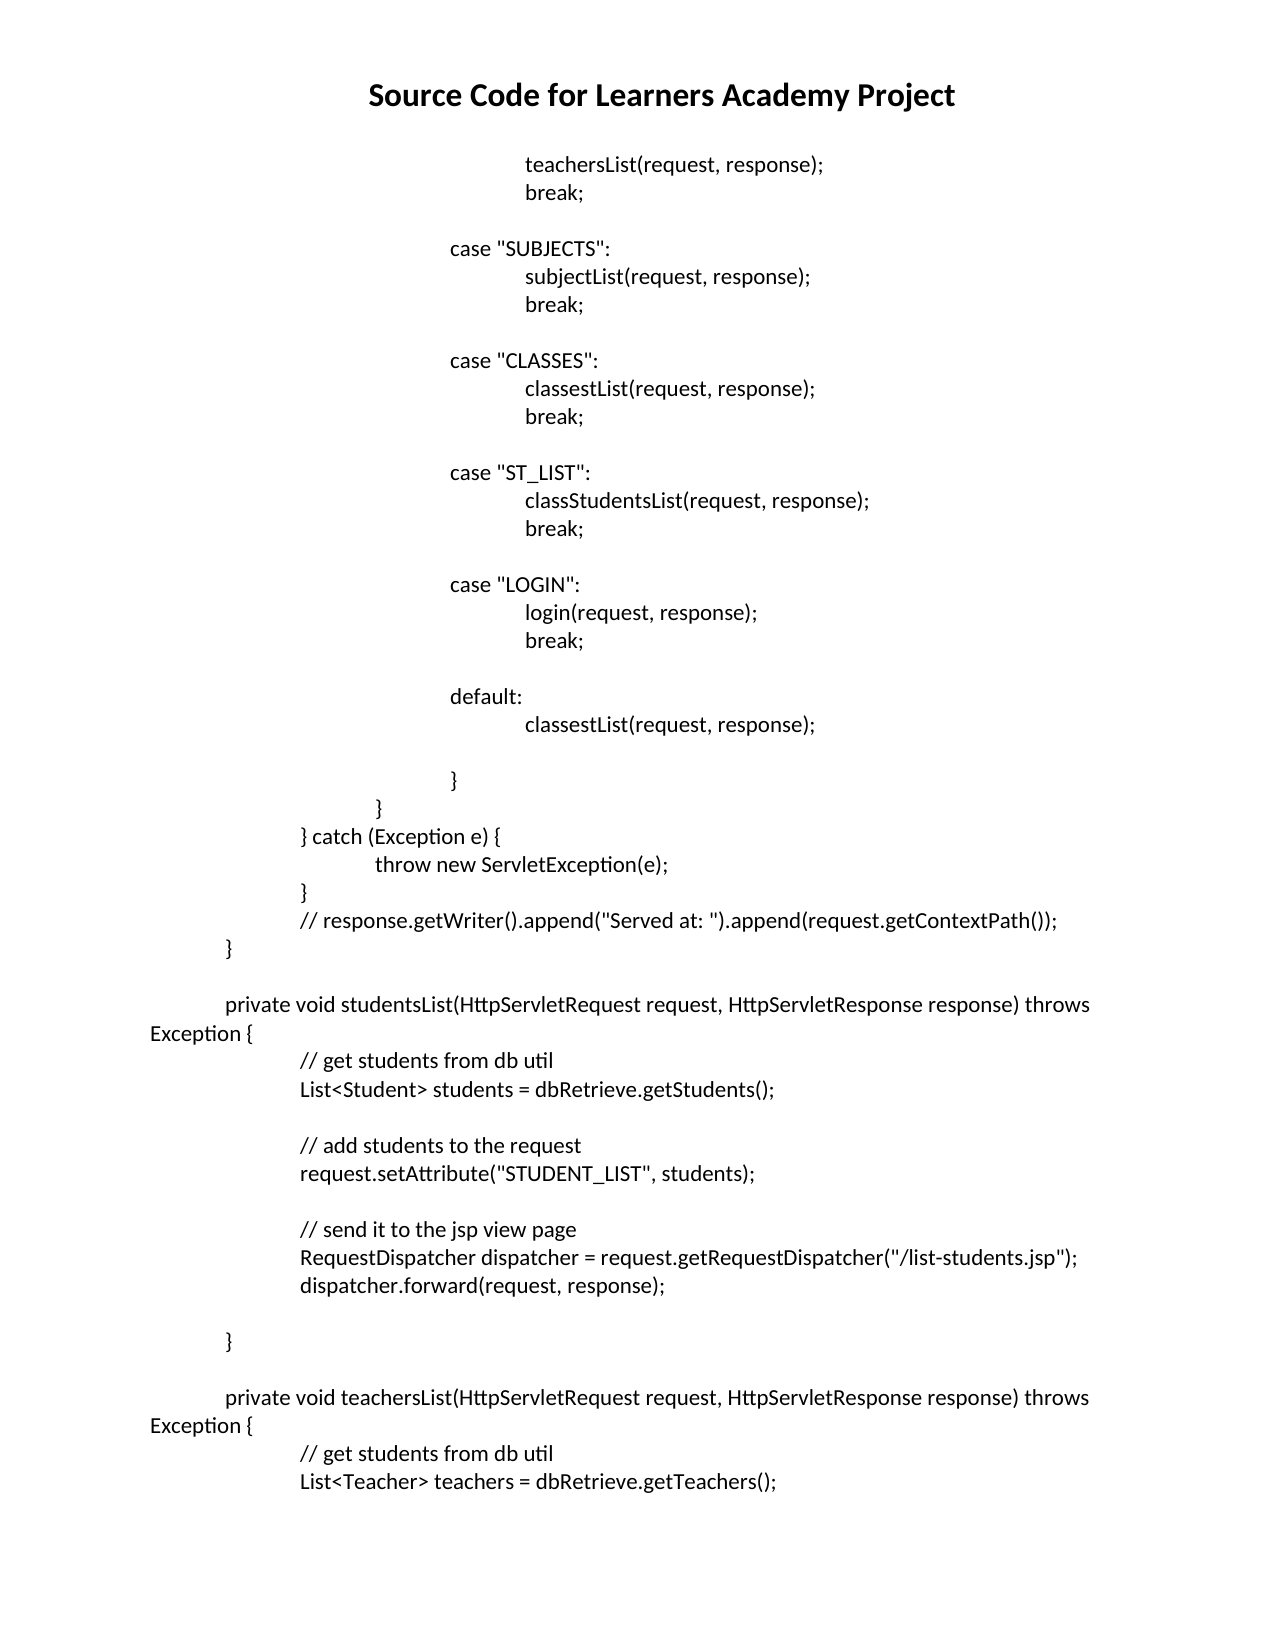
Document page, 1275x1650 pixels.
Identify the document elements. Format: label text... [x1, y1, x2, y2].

text break; [150, 290, 1125, 318]
text } [150, 878, 1125, 907]
text } catch (Exception e) { [150, 822, 1125, 851]
text // get students from db util [150, 1439, 1125, 1467]
text // send it to the jsp view page [150, 1215, 1125, 1243]
text default: [150, 682, 1125, 710]
text private void teachersList(HttpServletRequest request, HttpServletResponse response) throws Exception { [150, 1383, 1125, 1439]
text classestList(request, response); [150, 374, 1125, 402]
text classStudentsList(request, response); [150, 486, 1125, 514]
text } [150, 794, 1125, 822]
text request.setAttribute("STUDENT_LIST", students); [150, 1159, 1125, 1187]
text case "ST_LIST": [150, 458, 1125, 486]
text teachersList(request, response); [150, 150, 1125, 178]
text case "SUBJECTS": [150, 234, 1125, 262]
text case "CLASSES": [150, 346, 1125, 374]
text // add students to the request [150, 1131, 1125, 1159]
text // response.getWriter().append("Served at: ").append(request.getContextPath()); [150, 907, 1125, 934]
text case "LOGIN": [150, 570, 1125, 598]
text } [150, 1327, 1125, 1355]
text List<Teacher> teachers = dbRetrieve.getTeachers(); [150, 1467, 1125, 1495]
text } [150, 934, 1125, 963]
text } [150, 766, 1125, 794]
text RequestDispatcher dispatcher = request.getRequestDispatcher("/list-students.jsp"); [150, 1243, 1125, 1271]
text throw new ServletException(e); [150, 851, 1125, 878]
text // get students from db util [150, 1047, 1125, 1075]
text subjectList(request, response); [150, 262, 1125, 290]
text break; [150, 626, 1125, 654]
text classestList(request, response); [150, 710, 1125, 738]
text break; [150, 402, 1125, 430]
text login(request, response); [150, 598, 1125, 626]
text break; [150, 514, 1125, 542]
text dispatcher.forward(request, response); [150, 1271, 1125, 1299]
text List<Student> students = dbRetrieve.getStudents(); [150, 1075, 1125, 1103]
text private void studentsList(HttpServletRequest request, HttpServletResponse response) throws Exception { [150, 991, 1125, 1047]
text break; [150, 178, 1125, 206]
